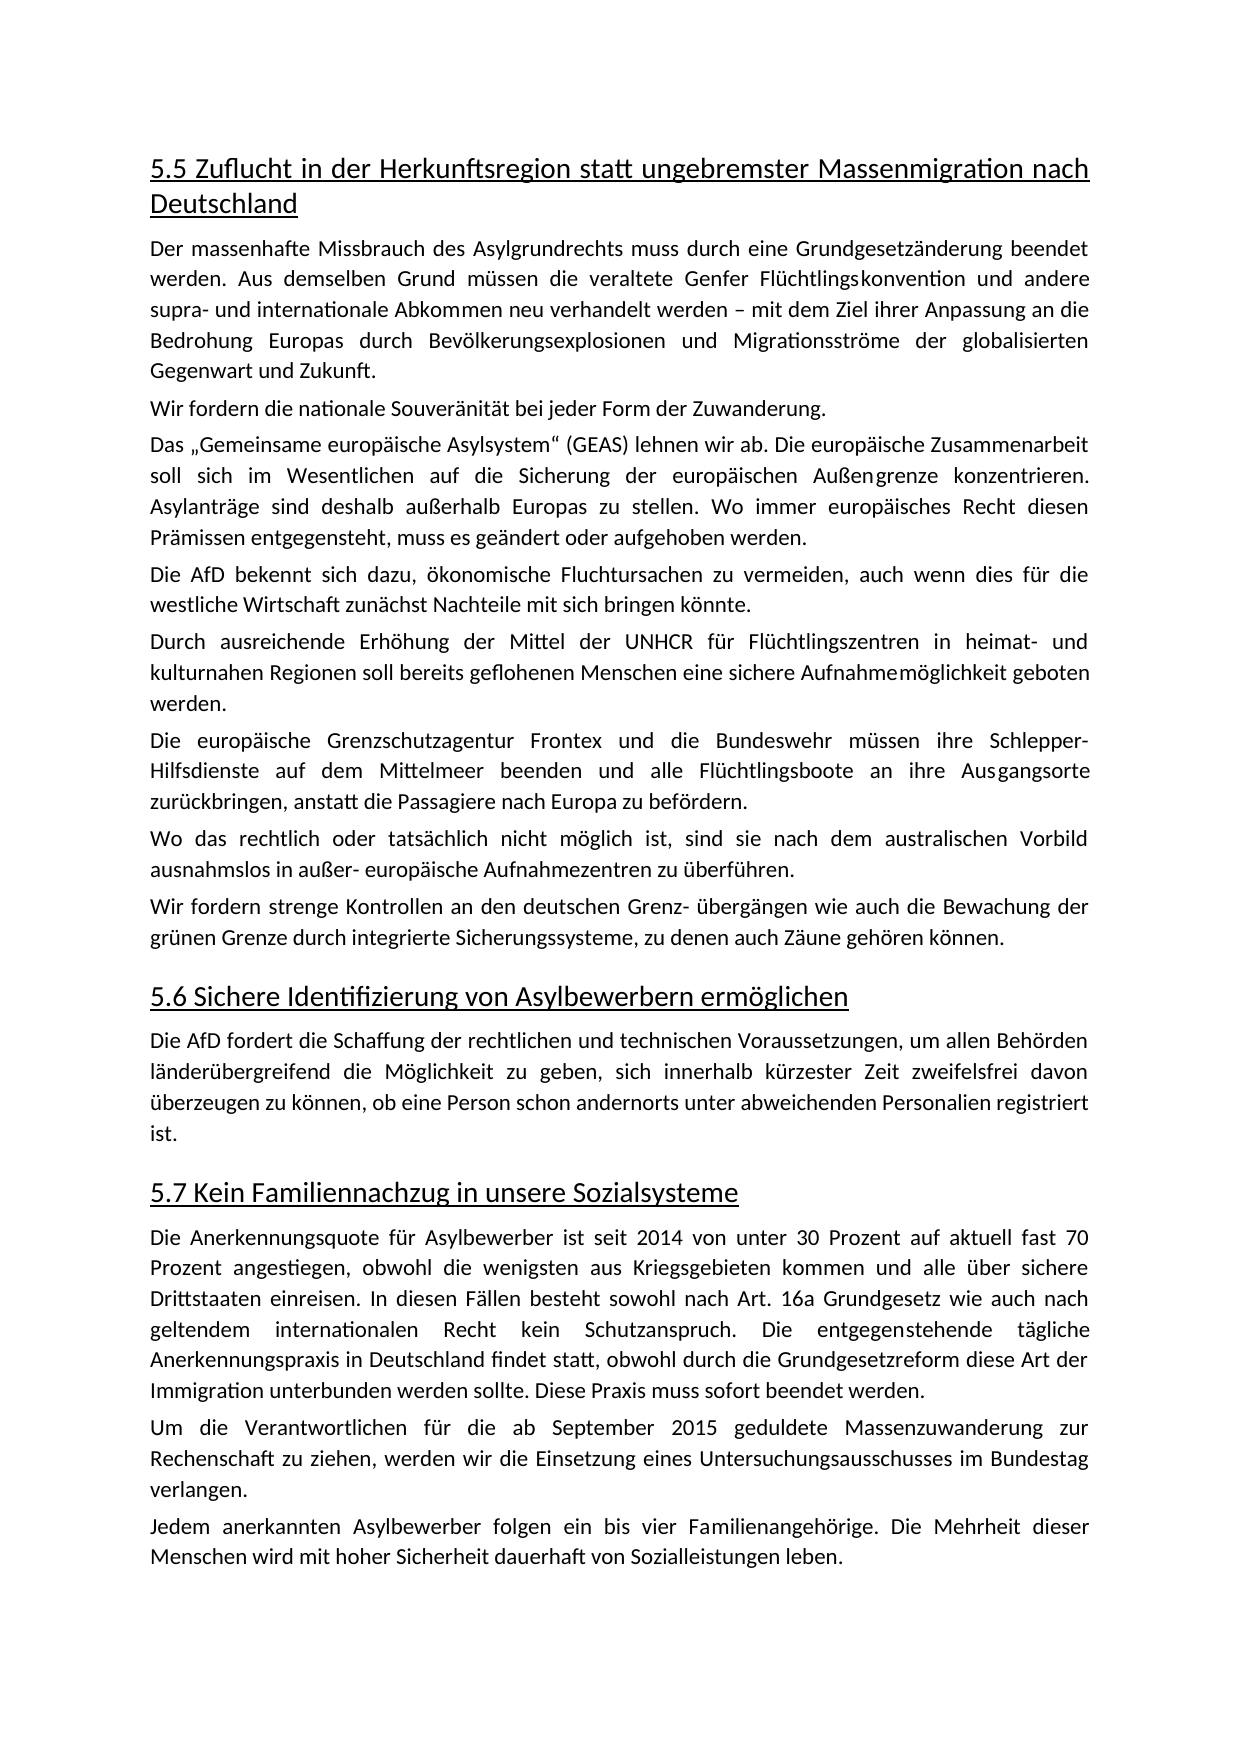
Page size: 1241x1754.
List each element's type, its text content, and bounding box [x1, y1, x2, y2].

subtitle 5.5 Zuflucht in der Herkunftsregion statt ungebremster Massenmigration nach Deutschland [150, 150, 1090, 180]
subtitle 5.5 Zuflucht in der Herkunftsregion statt ungebremster Massenmigration nach Deutschland [150, 182, 1090, 221]
text Durch ausreichende Erhöhung der Mittel der UNHCR für Flüchtlingszentren in heimat- und kulturnahen Regionen soll bereits geflohenen Menschen eine sichere Aufnahmemöglichkeit geboten werden. [150, 627, 1090, 717]
text Wir fordern die nationale Souveränität bei jeder Form der Zuwanderung. [150, 394, 1090, 422]
text Die AfD bekennt sich dazu, ökonomische Fluchtursachen zu vermeiden, auch wenn dies für die westliche Wirtschaft zunächst Nachteile mit sich bringen könnte. [150, 560, 1090, 618]
text Um die Verantwortlichen für die ab September 2015 geduldete Massenzuwanderung zur Rechenschaft zu ziehen, werden wir die Einsetzung eines Untersuchungsausschusses im Bundestag verlangen. [150, 1413, 1090, 1503]
text Das „Gemeinsame europäische Asylsystem“ (GEAS) lehnen wir ab. Die europäische Zusammenarbeit soll sich im Wesentlichen auf die Sicherung der europäischen Außengrenze konzentrieren. Asylanträge sind deshalb außerhalb Europas zu stellen. Wo immer europäisches Recht diesen Prämissen entgegensteht, muss es geändert oder aufgehoben werden. [150, 431, 1090, 551]
text Wir fordern strenge Kontrollen an den deutschen Grenz- übergängen wie auch die Bewachung der grünen Grenze durch integrierte Sicherungssysteme, zu denen auch Zäune gehören können. [150, 892, 1090, 951]
text Die europäische Grenzschutzagentur Frontex und die Bundeswehr müssen ihre Schlepper-Hilfsdienste auf dem Mittelmeer beenden und alle Flüchtlingsboote an ihre Ausgangsorte zurückbringen, anstatt die Passagiere nach Europa zu befördern. [150, 726, 1090, 815]
text Die Anerkennungsquote für Asylbewerber ist seit 2014 von unter 30 Prozent auf aktuell fast 70 Prozent angestiegen, obwohl die wenigsten aus Kriegsgebieten kommen und alle über sichere Drittstaaten einreisen. In diesen Fällen besteht sowohl nach Art. 16a Grundgesetz wie auch nach geltendem internationalen Recht kein Schutzanspruch. Die entgegenstehende tägliche Anerkennungspraxis in Deutschland findet statt, obwohl durch die Grundgesetzreform diese Art der Immigration unterbunden werden sollte. Diese Praxis muss sofort beendet werden. [150, 1223, 1090, 1404]
text Der massenhafte Missbrauch des Asylgrundrechts muss durch eine Grundgesetzänderung beendet werden. Aus demselben Grund müssen die veraltete Genfer Flüchtlingskonvention und andere supra- und internationale Abkommen neu verhandelt werden – mit dem Ziel ihrer Anpassung an die Bedrohung Europas durch Bevölkerungsexplosionen und Migrationsströme der globalisierten Gegenwart und Zukunft. [150, 234, 1090, 385]
subtitle 5.6 Sichere Identifizierung von Asylbewerbern ermöglichen [150, 978, 1090, 1014]
text Wo das rechtlich oder tatsächlich nicht möglich ist, sind sie nach dem australischen Vorbild ausnahmslos in außer- europäische Aufnahmezentren zu überführen. [150, 824, 1090, 883]
subtitle 5.7 Kein Familiennachzug in unsere Sozialsysteme [150, 1174, 1090, 1210]
text Die AfD fordert die Schaffung der rechtlichen und technischen Voraussetzungen, um allen Behörden länderübergreifend die Möglichkeit zu geben, sich innerhalb kürzester Zeit zweifelsfrei davon überzeugen zu können, ob eine Person schon andernorts unter abweichenden Personalien registriert ist. [150, 1027, 1090, 1147]
text Jedem anerkannten Asylbewerber folgen ein bis vier Familienangehörige. Die Mehrheit dieser Menschen wird mit hoher Sicherheit dauerhaft von Sozialleistungen leben. [150, 1512, 1090, 1571]
